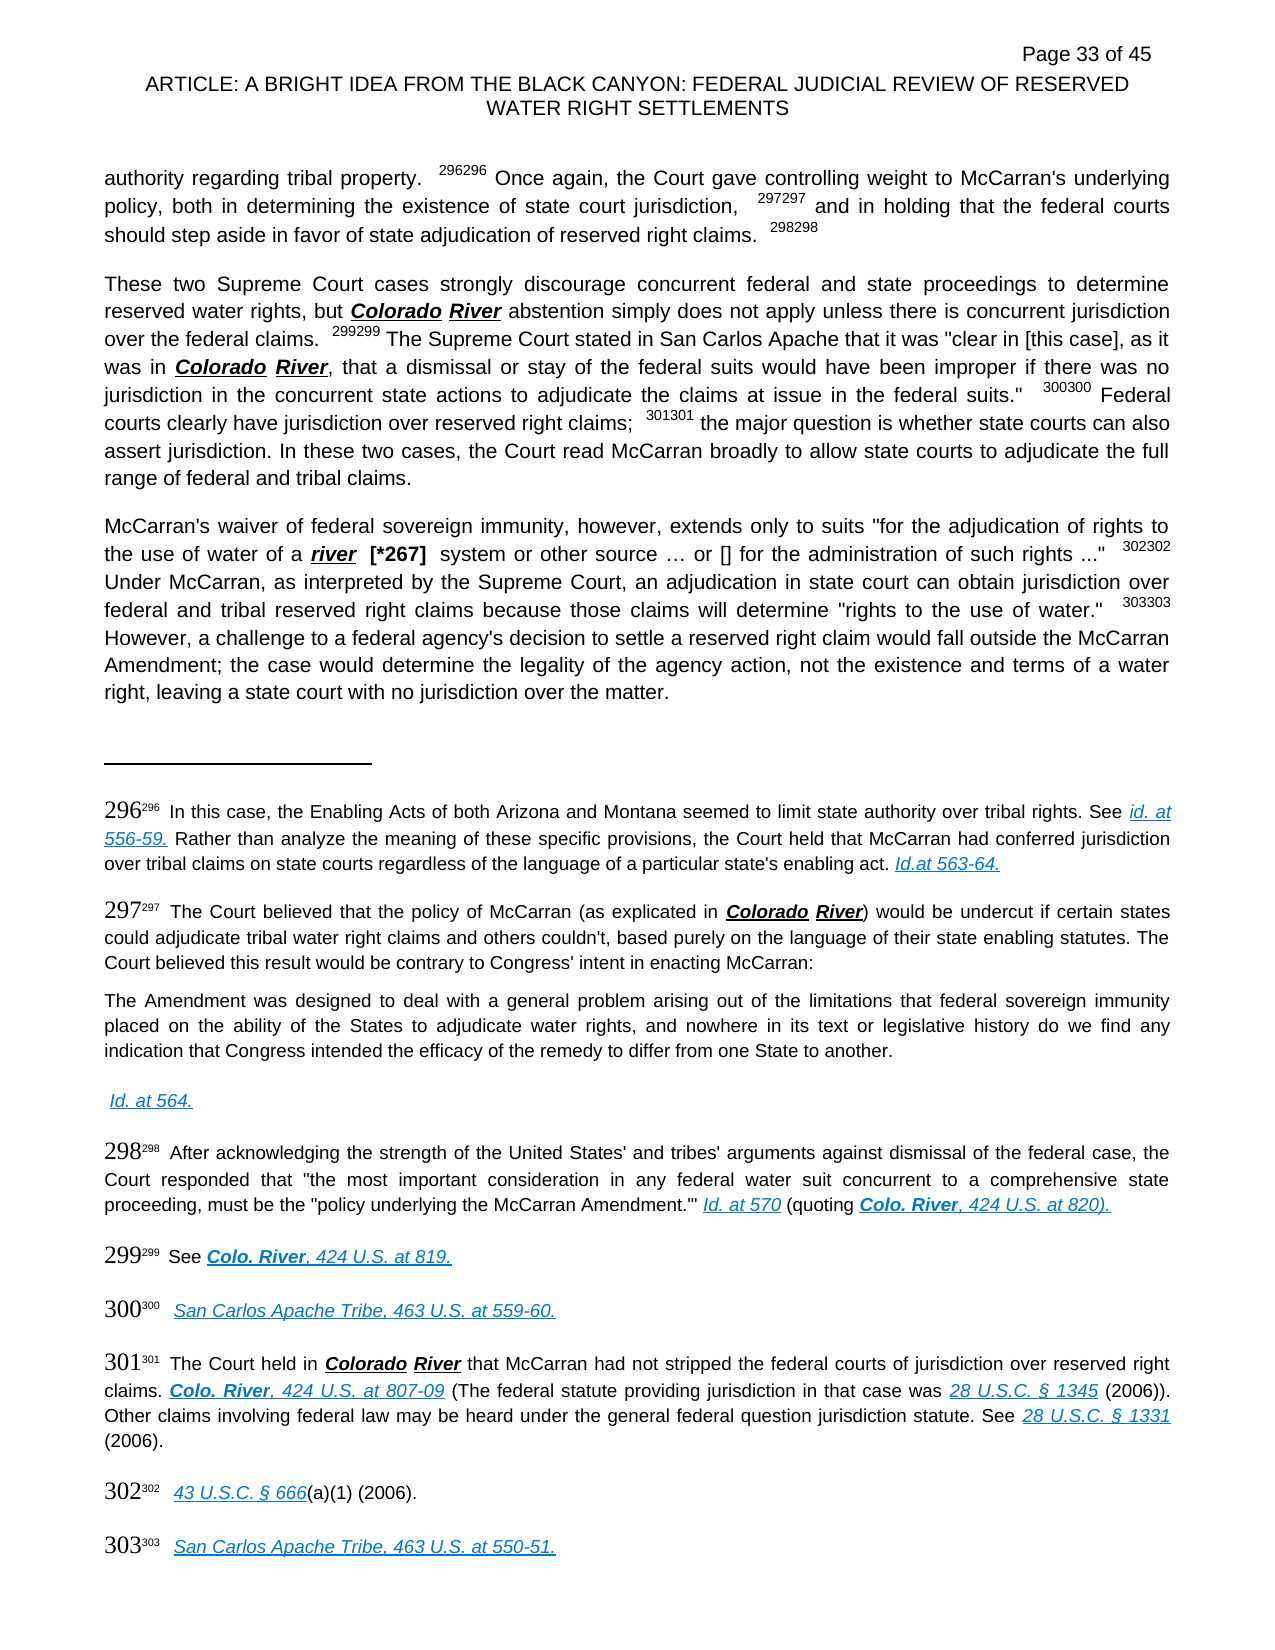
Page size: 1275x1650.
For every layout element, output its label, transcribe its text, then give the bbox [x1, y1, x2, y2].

text These two Supreme Court cases strongly discourage concurrent federal and state proceedings to determine reserved water rights, but Colorado River abstention simply does not apply unless there is concurrent jurisdiction over the federal claims. 299 The Supreme Court stated in San Carlos Apache that it was "clear in [this case], as it was in Colorado River, that a dismissal or stay of the federal suits would have been improper if there was no jurisdiction in the concurrent state actions to adjudicate the claims at issue in the federal suits." 300 Federal courts clearly have jurisdiction over reserved right claims; 301 the major question is whether state courts can also assert jurisdiction. In these two cases, the Court read McCarran broadly to allow state courts to adjudicate the full range of federal and tribal claims. [104, 268, 1171, 490]
text In Arizona v. San Carlos Apache Tribe, a case involving solely tribal [*266] claims, the Supreme Court applied Colorado River and again found that dismissal of federal proceedings was appropriate. 294 The Court held that McCarran (which says nothing about tribal water rights) had conferred jurisdiction on state courts to adjudicate reserved right claims asserted by tribes, 295 even upon states whose Enabling Acts appeared to give them no authority regarding tribal property. 296 Once again, the Court gave controlling weight to McCarran's underlying policy, both in determining the existence of state court jurisdiction, 297 and in holding that the federal courts should step aside in favor of state adjudication of reserved right claims. 298 [104, 161, 1171, 248]
text McCarran's waiver of federal sovereign immunity, however, extends only to suits "for the adjudication of rights to the use of water of a river [*267] system or other source … or [] for the administration of such rights ..." 302 Under McCarran, as interpreted by the Supreme Court, an adjudication in state court can obtain jurisdiction over federal and tribal reserved right claims because those claims will determine "rights to the use of water." 303 However, a challenge to a federal agency's decision to settle a reserved right claim would fall outside the McCarran Amendment; the case would determine the legality of the agency action, not the existence and terms of a water right, leaving a state court with no jurisdiction over the matter. [104, 511, 1171, 704]
